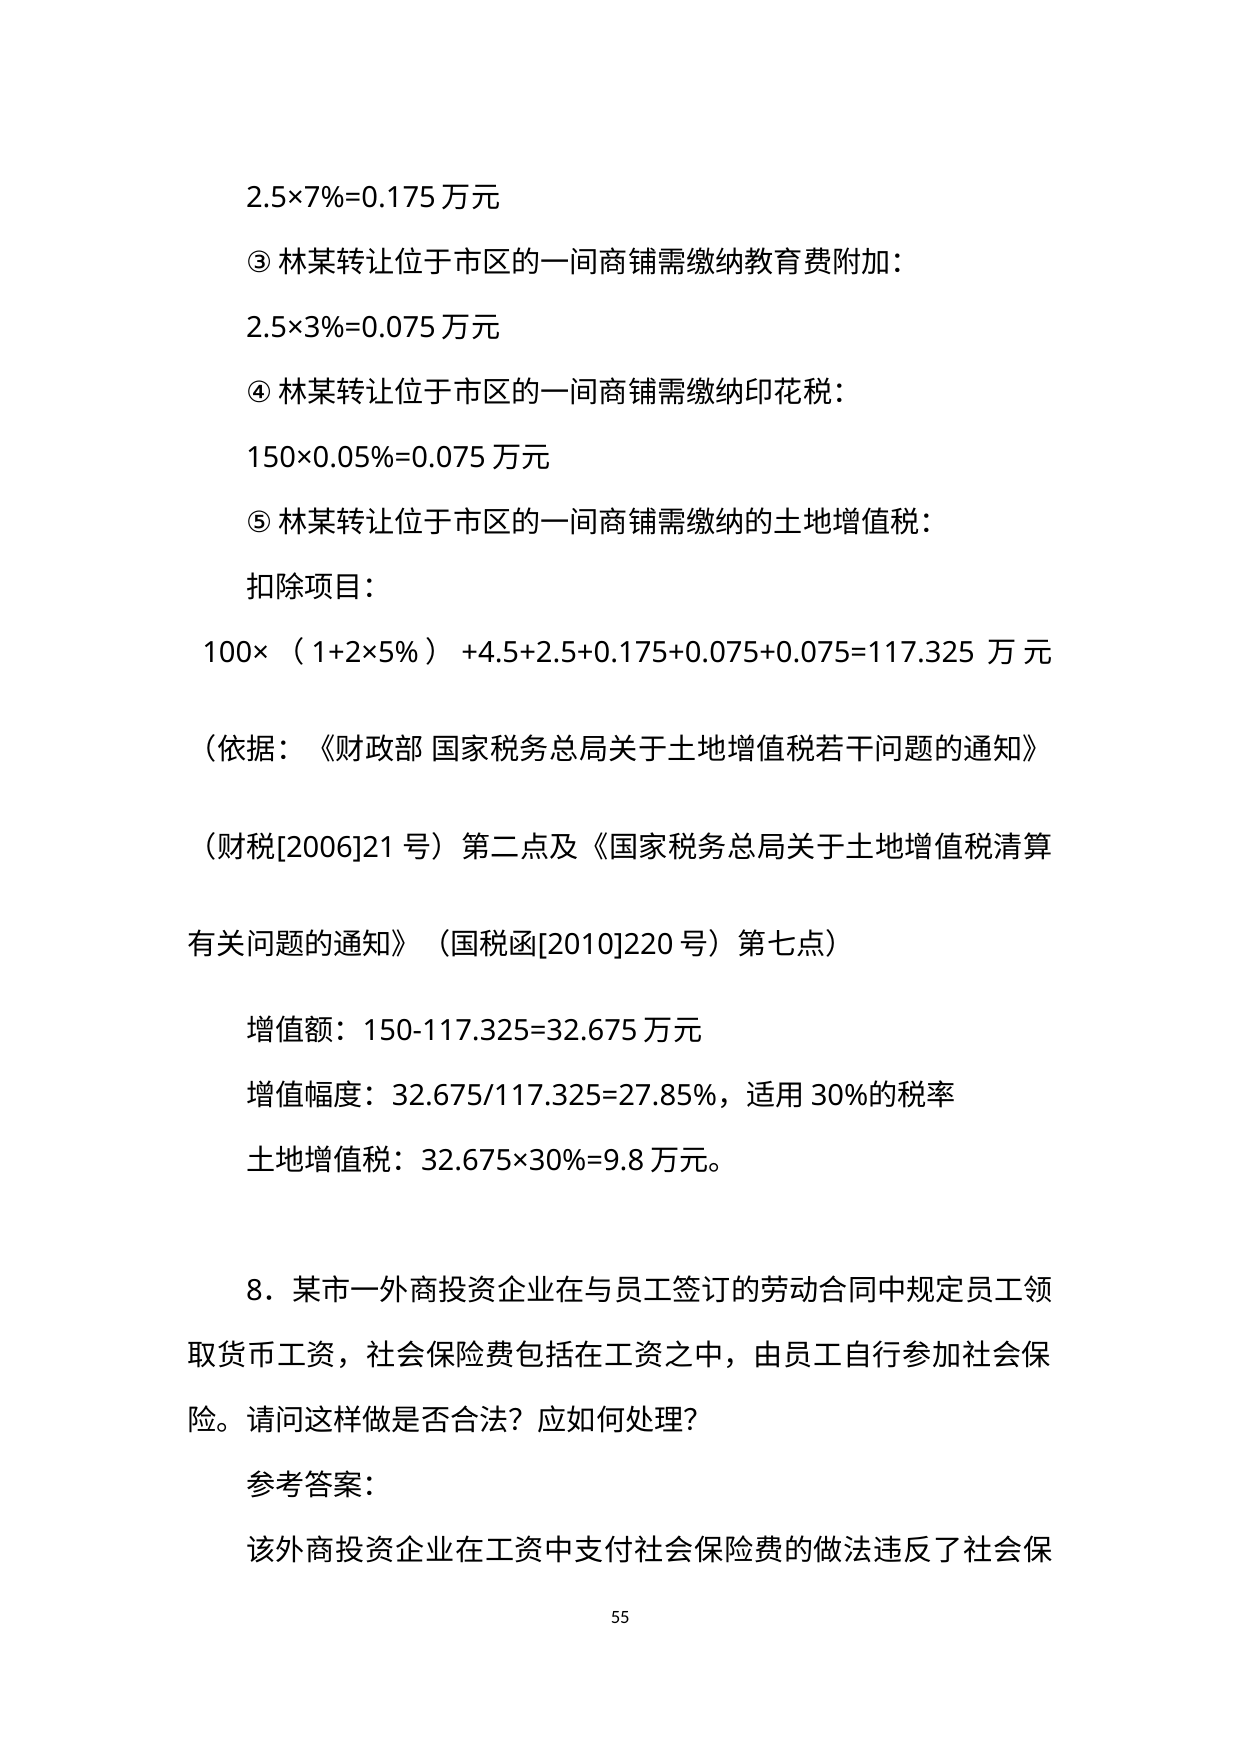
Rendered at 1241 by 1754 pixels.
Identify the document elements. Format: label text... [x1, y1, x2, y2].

text 增值额：150-117.325=32.675万元 [187, 996, 1053, 1061]
text 100×（1+2×5%）+4.5+2.5+0.175+0.075+0.075=117.325万元（依据：《财政部 国家税务总局关于土地增值税若干问题的通知》（财税[2006]21号）第二点及《国家税务总局关于土地增值税清算有关问题的通知》（国税函[2010]220号）第七点） [187, 617, 1053, 974]
text 8．某市一外商投资企业在与员工签订的劳动合同中规定员工领取货币工资，社会保险费包括在工资之中，由员工自行参加社会保险。请问这样做是否合法？应如何处理？ [187, 1256, 1053, 1451]
text ③林某转让位于市区的一间商铺需缴纳教育费附加： [187, 227, 1053, 292]
text 增值幅度：32.675/117.325=27.85%，适用30%的税率 [187, 1061, 1053, 1126]
text 土地增值税：32.675×30%=9.8万元。 [187, 1126, 1053, 1191]
text 扣除项目： [187, 552, 1053, 617]
text ④林某转让位于市区的一间商铺需缴纳印花税： [187, 357, 1053, 422]
text ⑤林某转让位于市区的一间商铺需缴纳的土地增值税： [187, 487, 1053, 552]
text 2.5×7%=0.175万元 [187, 162, 1053, 227]
text 2.5×3%=0.075万元 [187, 292, 1053, 357]
text 参考答案： [187, 1451, 1053, 1516]
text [187, 1516, 1053, 1581]
text 150×0.05%=0.075万元 [187, 422, 1053, 487]
